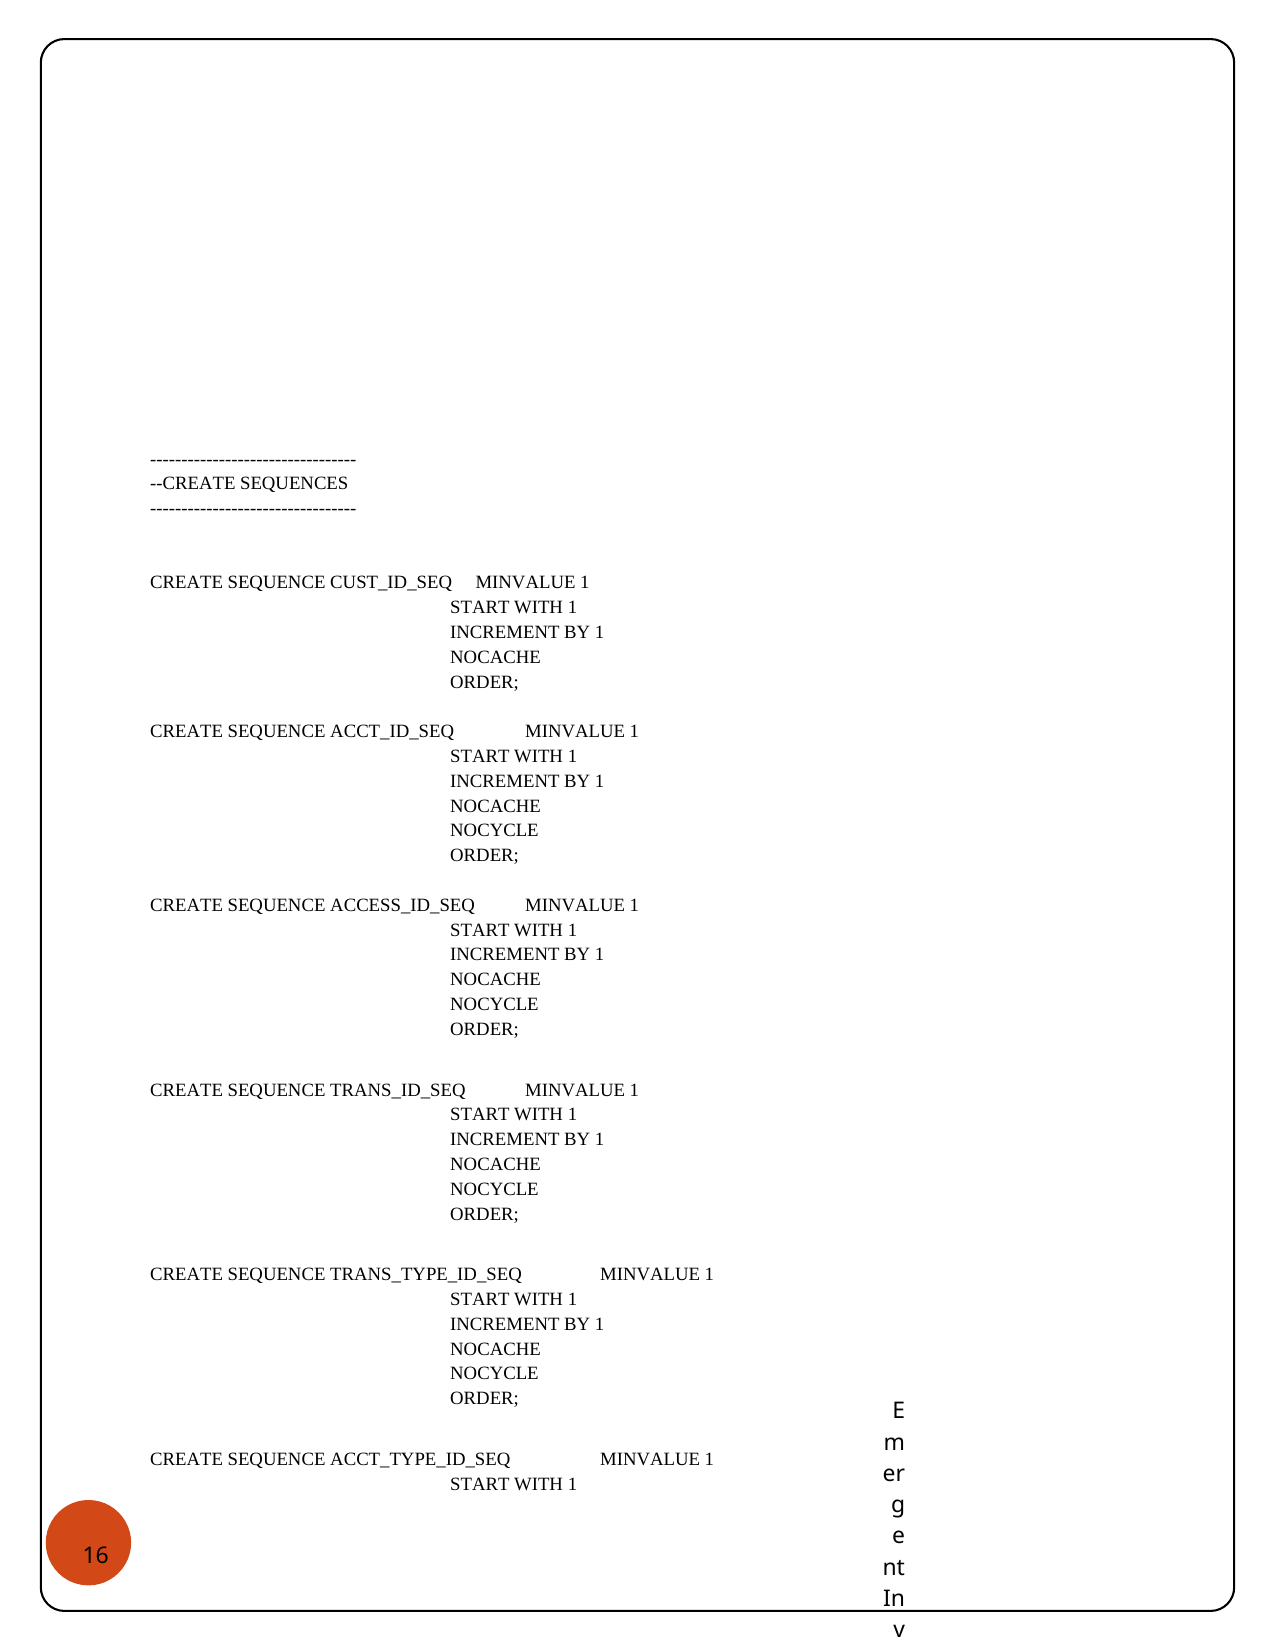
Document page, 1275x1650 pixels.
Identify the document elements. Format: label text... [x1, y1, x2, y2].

list ORDER; [150, 1387, 1125, 1409]
list CREATE SEQUENCE CUST_ID_SEQ MINVALUE 1 [150, 571, 1125, 593]
list ORDER; [150, 844, 1125, 866]
list CREATE SEQUENCE ACCT_ID_SEQ MINVALUE 1 [150, 720, 1125, 742]
list INCREMENT BY 1 [150, 770, 1125, 791]
list START WITH 1 [150, 1288, 1125, 1309]
list NOCYCLE [150, 993, 1125, 1014]
list NOCACHE [150, 646, 1125, 667]
list INCREMENT BY 1 [150, 621, 1125, 643]
list START WITH 1 [150, 1473, 1125, 1494]
list NOCYCLE [150, 819, 1125, 841]
list INCREMENT BY 1 [150, 943, 1125, 965]
list INCREMENT BY 1 [150, 1128, 1125, 1149]
list START WITH 1 [150, 918, 1125, 940]
list --------------------------------- [150, 447, 1125, 469]
list NOCACHE [150, 794, 1125, 816]
list ORDER; [150, 1018, 1125, 1039]
list START WITH 1 [150, 1103, 1125, 1125]
list CREATE SEQUENCE TRANS_TYPE_ID_SEQ MINVALUE 1 [150, 1263, 1125, 1285]
list NOCYCLE [150, 1362, 1125, 1384]
list START WITH 1 [150, 745, 1125, 767]
list START WITH 1 [150, 596, 1125, 618]
list ORDER; [150, 1202, 1125, 1224]
list CREATE SEQUENCE ACCT_TYPE_ID_SEQ MINVALUE 1 [150, 1448, 1125, 1469]
list CREATE SEQUENCE ACCESS_ID_SEQ MINVALUE 1 [150, 894, 1125, 915]
list ORDER; [150, 671, 1125, 692]
list --------------------------------- [150, 497, 1125, 519]
list NOCACHE [150, 1153, 1125, 1174]
list INCREMENT BY 1 [150, 1313, 1125, 1334]
list CREATE SEQUENCE TRANS_ID_SEQ MINVALUE 1 [150, 1078, 1125, 1100]
list NOCYCLE [150, 1178, 1125, 1199]
list --CREATE SEQUENCES [150, 472, 1125, 494]
list NOCACHE [150, 968, 1125, 990]
list NOCACHE [150, 1337, 1125, 1359]
